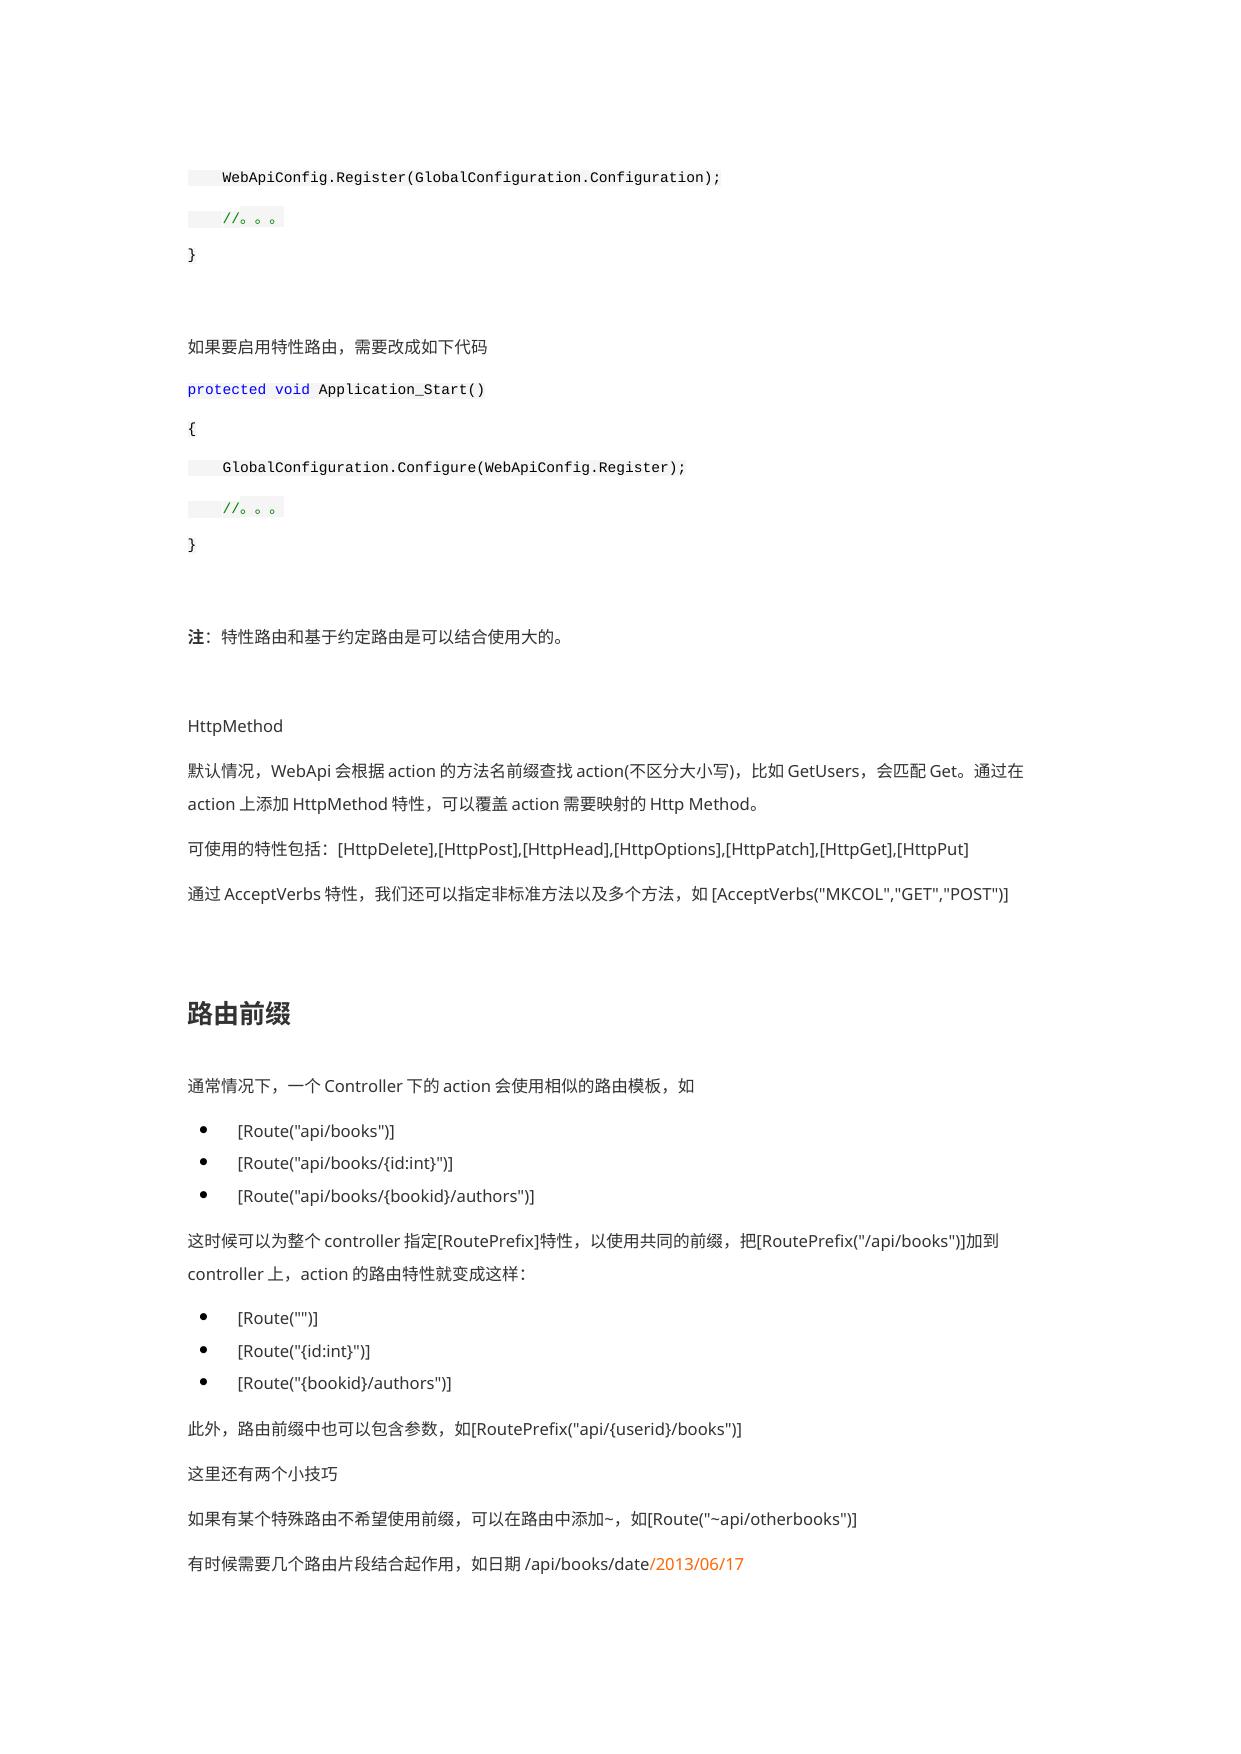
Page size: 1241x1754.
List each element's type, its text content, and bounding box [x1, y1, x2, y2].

text } [187, 529, 1053, 562]
text 此外，路由前缀中也可以包含参数，如[RoutePrefix("api/{userid}/books")] [187, 1412, 1053, 1444]
text protected void Application_Start() [187, 374, 1053, 407]
text } [187, 239, 1053, 272]
text 这里还有两个小技巧 [187, 1457, 1053, 1489]
list [Route("api/books/{id:int}")] [200, 1147, 1053, 1179]
text //。。。 [187, 201, 1053, 233]
list [Route("{id:int}")] [200, 1334, 1053, 1367]
text 可使用的特性包括：[HttpDelete],[HttpPost],[HttpHead],[HttpOptions],[HttpPatch],[HttpGet],[HttpPut] [187, 832, 1053, 864]
text 有时候需要几个路由片段结合起作用，如日期 /api/books/date/2013/06/17 [187, 1547, 1053, 1579]
text 如果要启用特性路由，需要改成如下代码 [187, 329, 1053, 362]
text GlobalConfiguration.Configure(WebApiConfig.Register); [187, 452, 1053, 484]
list [Route("api/books")] [200, 1114, 1053, 1147]
list [Route("")] [200, 1302, 1053, 1334]
text 通过AcceptVerbs特性，我们还可以指定非标准方法以及多个方法，如 [AcceptVerbs("MKCOL","GET","POST")] [187, 877, 1053, 909]
text WebApiConfig.Register(GlobalConfiguration.Configuration); [187, 162, 1053, 194]
list [Route("{bookid}/authors")] [200, 1367, 1053, 1399]
text 注：特性路由和基于约定路由是可以结合使用大的。 [187, 619, 1053, 652]
list [Route("api/books/{bookid}/authors")] [200, 1179, 1053, 1212]
text 默认情况，WebApi会根据action的方法名前缀查找action(不区分大小写)，比如GetUsers，会匹配Get。通过在action上添加HttpMethod特性，可以覆盖action需要映射的Http Method。 [187, 754, 1053, 819]
text 如果有某个特殊路由不希望使用前缀，可以在路由中添加~，如[Route("~api/otherbooks")] [187, 1502, 1053, 1534]
text HttpMethod [187, 709, 1053, 742]
text 通常情况下，一个Controller下的action会使用相似的路由模板，如 [187, 1069, 1053, 1102]
subtitle 路由前缀 [187, 979, 1053, 1044]
text { [187, 413, 1053, 446]
text //。。。 [187, 491, 1053, 523]
text 这时候可以为整个controller指定[RoutePrefix]特性，以使用共同的前缀，把[RoutePrefix("/api/books")]加到controller上，action的路由特性就变成这样： [187, 1224, 1053, 1289]
